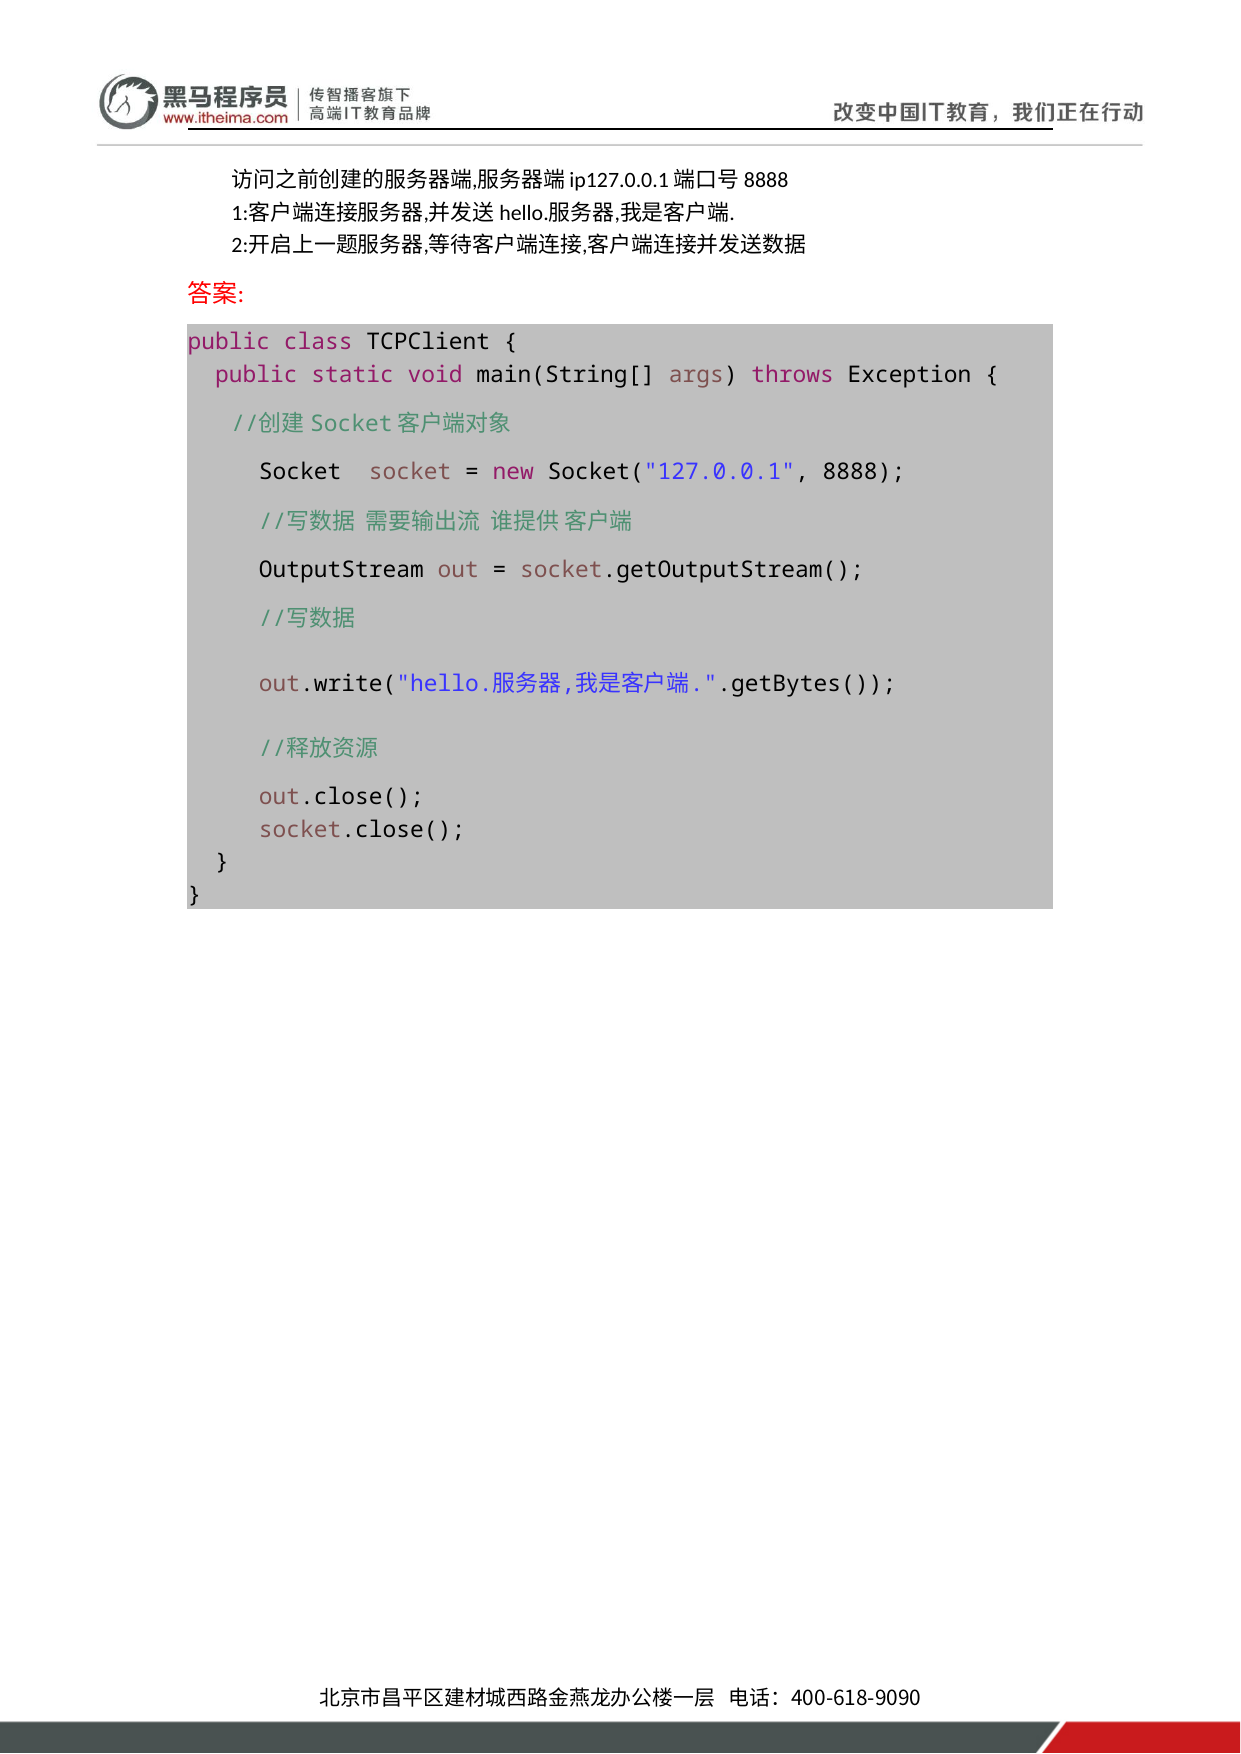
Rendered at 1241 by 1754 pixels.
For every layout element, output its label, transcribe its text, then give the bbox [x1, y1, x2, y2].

picture [0, 3, 1241, 153]
text 1:客户端连接服务器,并发送 hello.服务器,我是客户端. [187, 194, 1053, 227]
text out.close(); [187, 779, 1053, 812]
text } [187, 877, 1053, 909]
text 2:开启上一题服务器,等待客户端连接,客户端连接并发送数据 [187, 227, 1053, 259]
text //写数据 需要输出流 谁提供 客户端 [187, 487, 1053, 552]
text public class TCPClient { [187, 324, 1053, 357]
text } [187, 844, 1053, 877]
text //释放资源 [187, 714, 1053, 779]
text 访问之前创建的服务器端,服务器端ip127.0.0.1 端口号8888 [187, 162, 1053, 194]
text public static void main(String[] args) throws Exception { [187, 357, 1053, 389]
picture [0, 1662, 1241, 1753]
text out.write("hello.服务器,我是客户端.".getBytes()); [187, 649, 1053, 714]
text //创建 Socket客户端对象 [187, 389, 1053, 454]
text OutputStream out = socket.getOutputStream(); [187, 552, 1053, 584]
text Socket socket = new Socket("127.0.0.1", 8888); [187, 454, 1053, 487]
text //写数据 [187, 584, 1053, 649]
text 答案: [187, 259, 1053, 324]
text socket.close(); [187, 812, 1053, 844]
